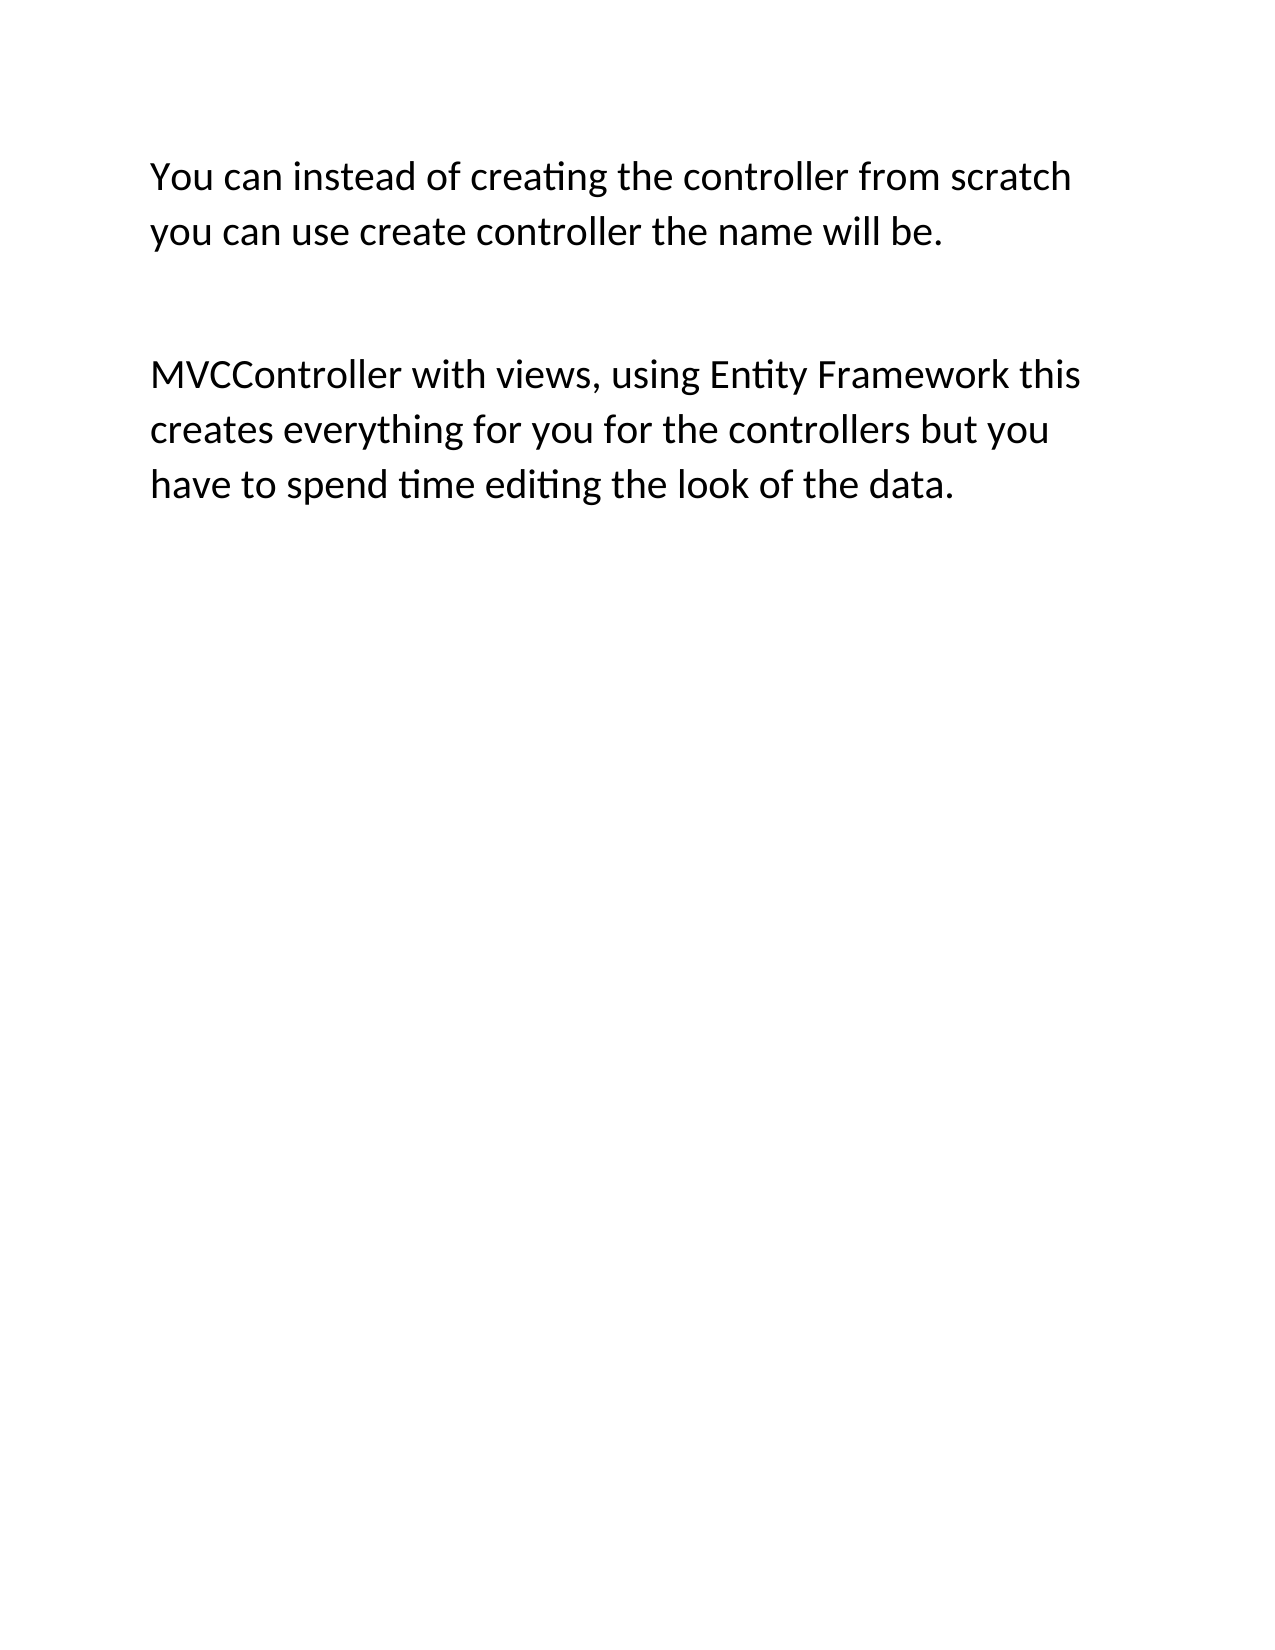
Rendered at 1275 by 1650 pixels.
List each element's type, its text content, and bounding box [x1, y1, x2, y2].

text MVCController with views, using Entity Framework this creates everything for you for the controllers but you have to spend time editing the look of the data. [150, 348, 1125, 509]
text You can instead of creating the controller from scratch you can use create controller the name will be. [150, 150, 1125, 256]
